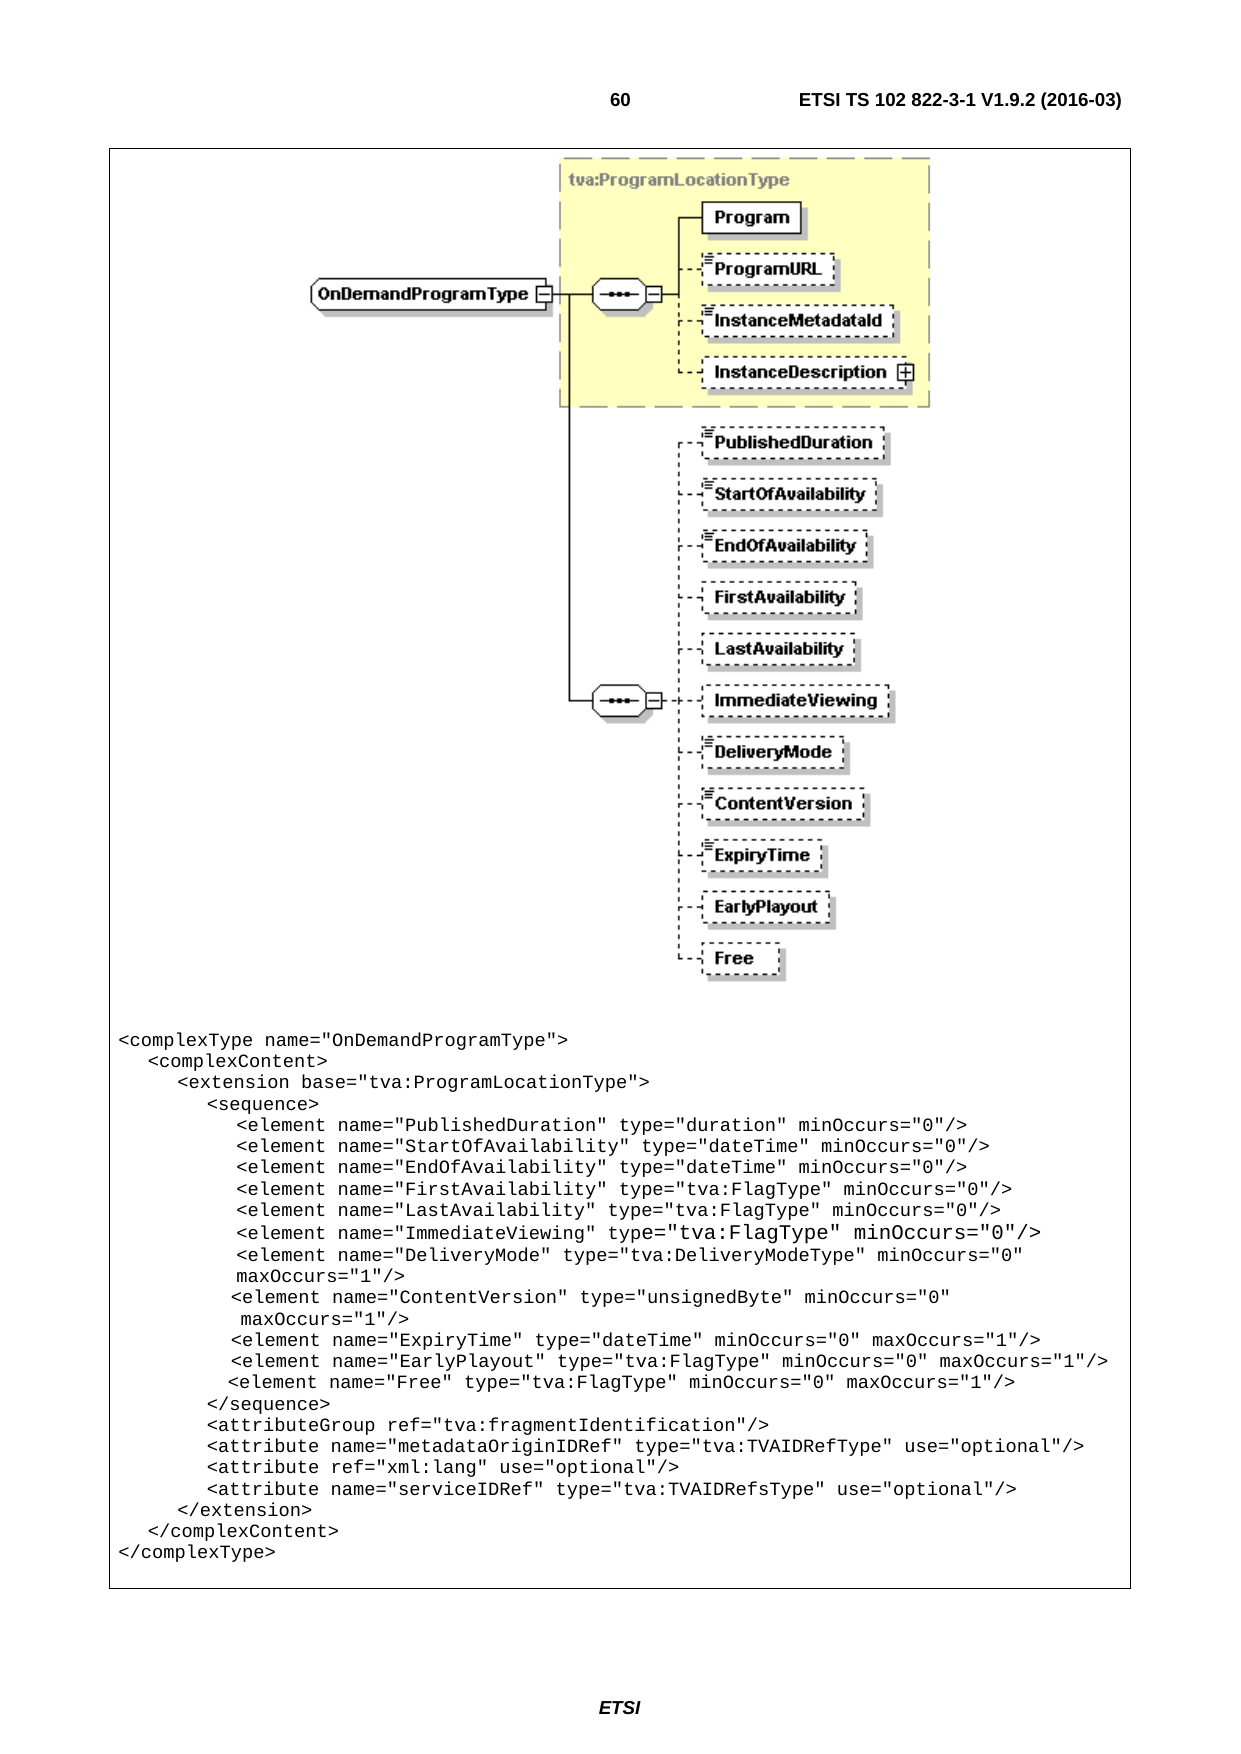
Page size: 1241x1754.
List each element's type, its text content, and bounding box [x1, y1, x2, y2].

text <element name="FirstAvailability" type="tva:FlagType" minOccurs="0"/> [118, 1179, 1122, 1201]
text <element name="EndOfAvailability" type="dateTime" minOccurs="0"/> [118, 1158, 1122, 1179]
text <attribute name="serviceIDRef" type="tva:TVAIDRefsType" use="optional"/> [118, 1479, 1122, 1501]
text <element name="DeliveryMode" type="tva:DeliveryModeType" minOccurs="0" [118, 1246, 1122, 1267]
text <element name="LastAvailability" type="tva:FlagType" minOccurs="0"/> [118, 1201, 1122, 1222]
text maxOccurs="1"/> [118, 1309, 1122, 1331]
text <attribute name="metadataOriginIDRef" type="tva:TVAIDRefType" use="optional"/> [118, 1437, 1122, 1458]
text <element name="PublishedDuration" type="duration" minOccurs="0"/> [118, 1116, 1122, 1137]
text <attribute ref="xml:lang" use="optional"/> [118, 1458, 1122, 1479]
text </extension> [118, 1501, 1122, 1522]
text <element name="EarlyPlayout" type="tva:FlagType" minOccurs="0" maxOccurs="1"/> [118, 1352, 1122, 1373]
text </sequence> [118, 1394, 1122, 1416]
text <complexContent> [118, 1052, 1122, 1073]
text <element name="Free" type="tva:FlagType" minOccurs="0" maxOccurs="1"/> [118, 1373, 1122, 1394]
text </complexContent> [118, 1522, 1122, 1543]
text <element name="ImmediateViewing" type="tva:FlagType" minOccurs="0"/> [118, 1222, 1122, 1246]
text <element name="StartOfAvailability" type="dateTime" minOccurs="0"/> [118, 1137, 1122, 1158]
text <attributeGroup ref="tva:fragmentIdentification"/> [118, 1416, 1122, 1437]
text <sequence> [118, 1094, 1122, 1116]
text <extension base="tva:ProgramLocationType"> [118, 1073, 1122, 1094]
text maxOccurs="1"/> [118, 1267, 1122, 1288]
text <element name="ExpiryTime" type="dateTime" minOccurs="0" maxOccurs="1"/> [118, 1331, 1122, 1352]
text <complexType name="OnDemandProgramType"> [118, 1031, 1122, 1052]
picture [303, 150, 938, 991]
text </complexType> [118, 1543, 1122, 1561]
text <element name="ContentVersion" type="unsignedByte" minOccurs="0" [118, 1288, 1122, 1309]
